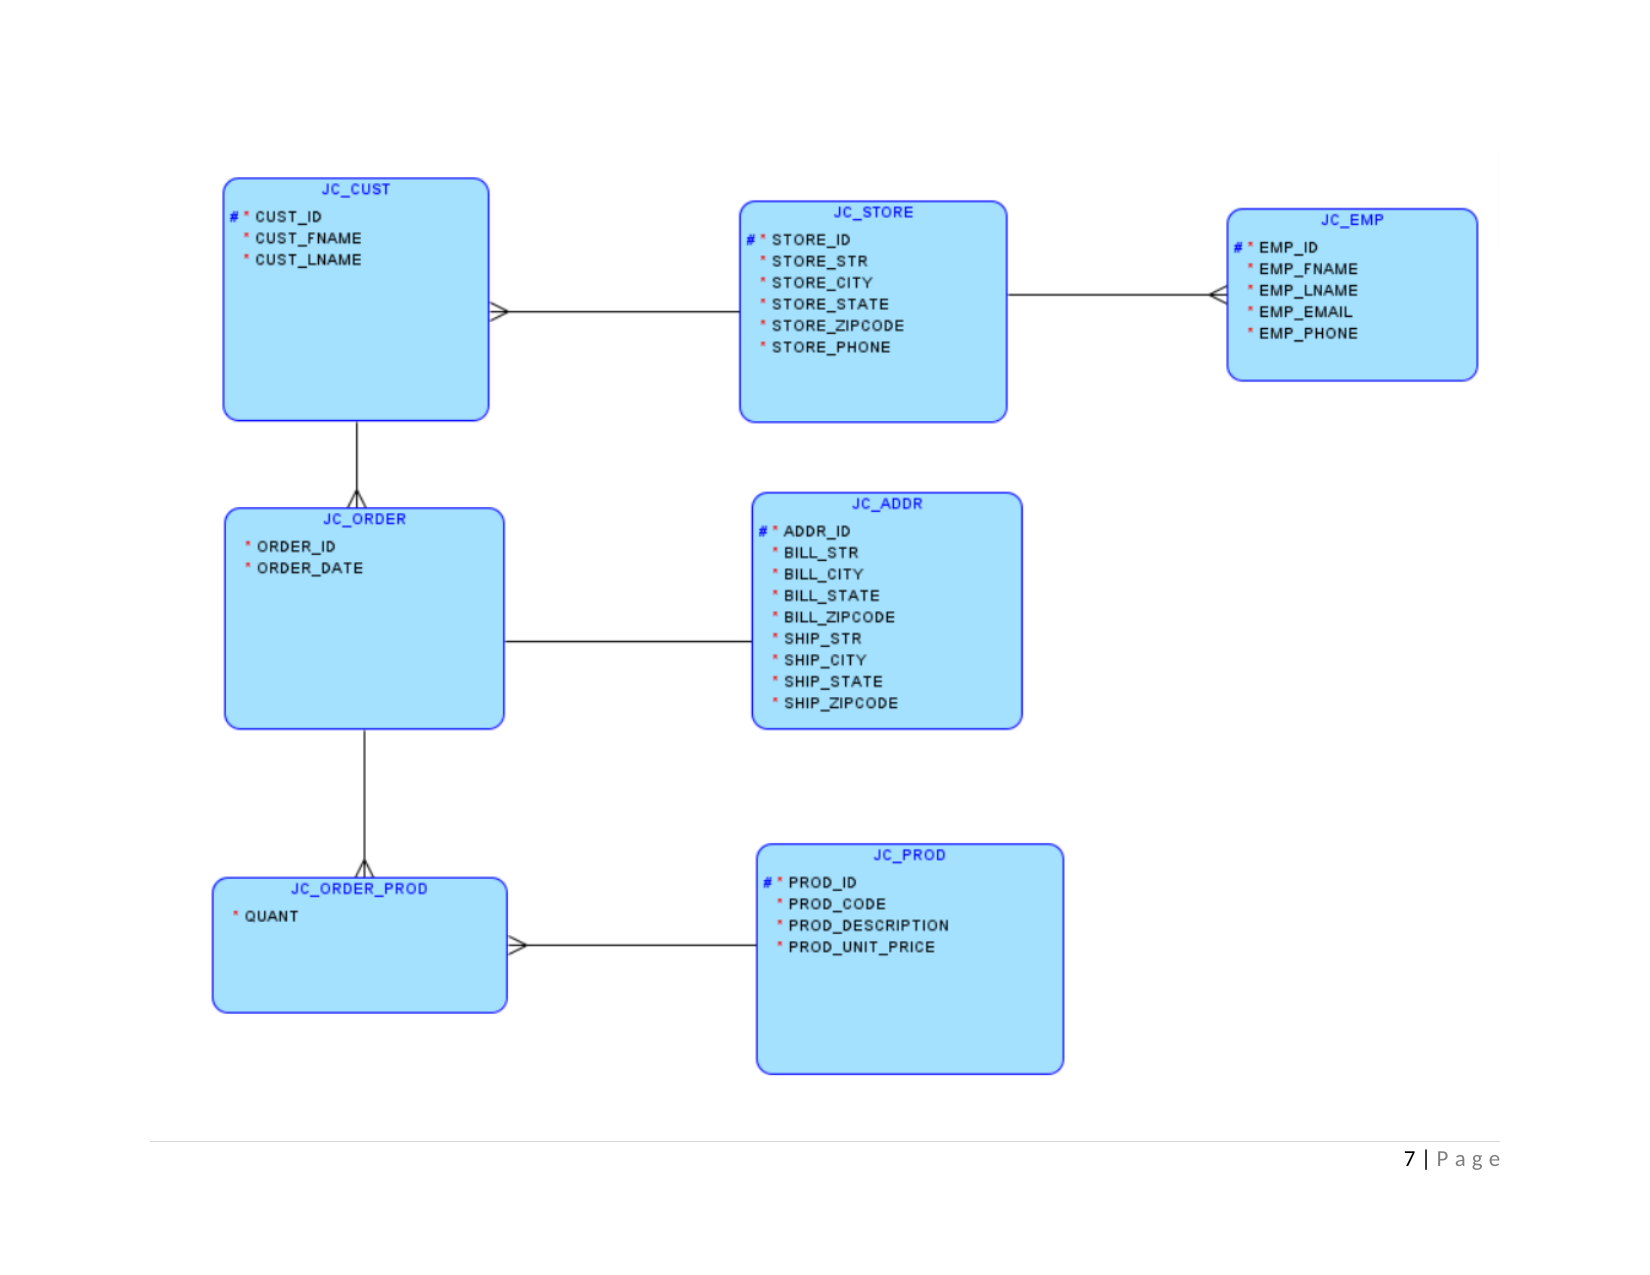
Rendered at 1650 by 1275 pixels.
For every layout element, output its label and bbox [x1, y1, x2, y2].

picture [150, 150, 1500, 1123]
